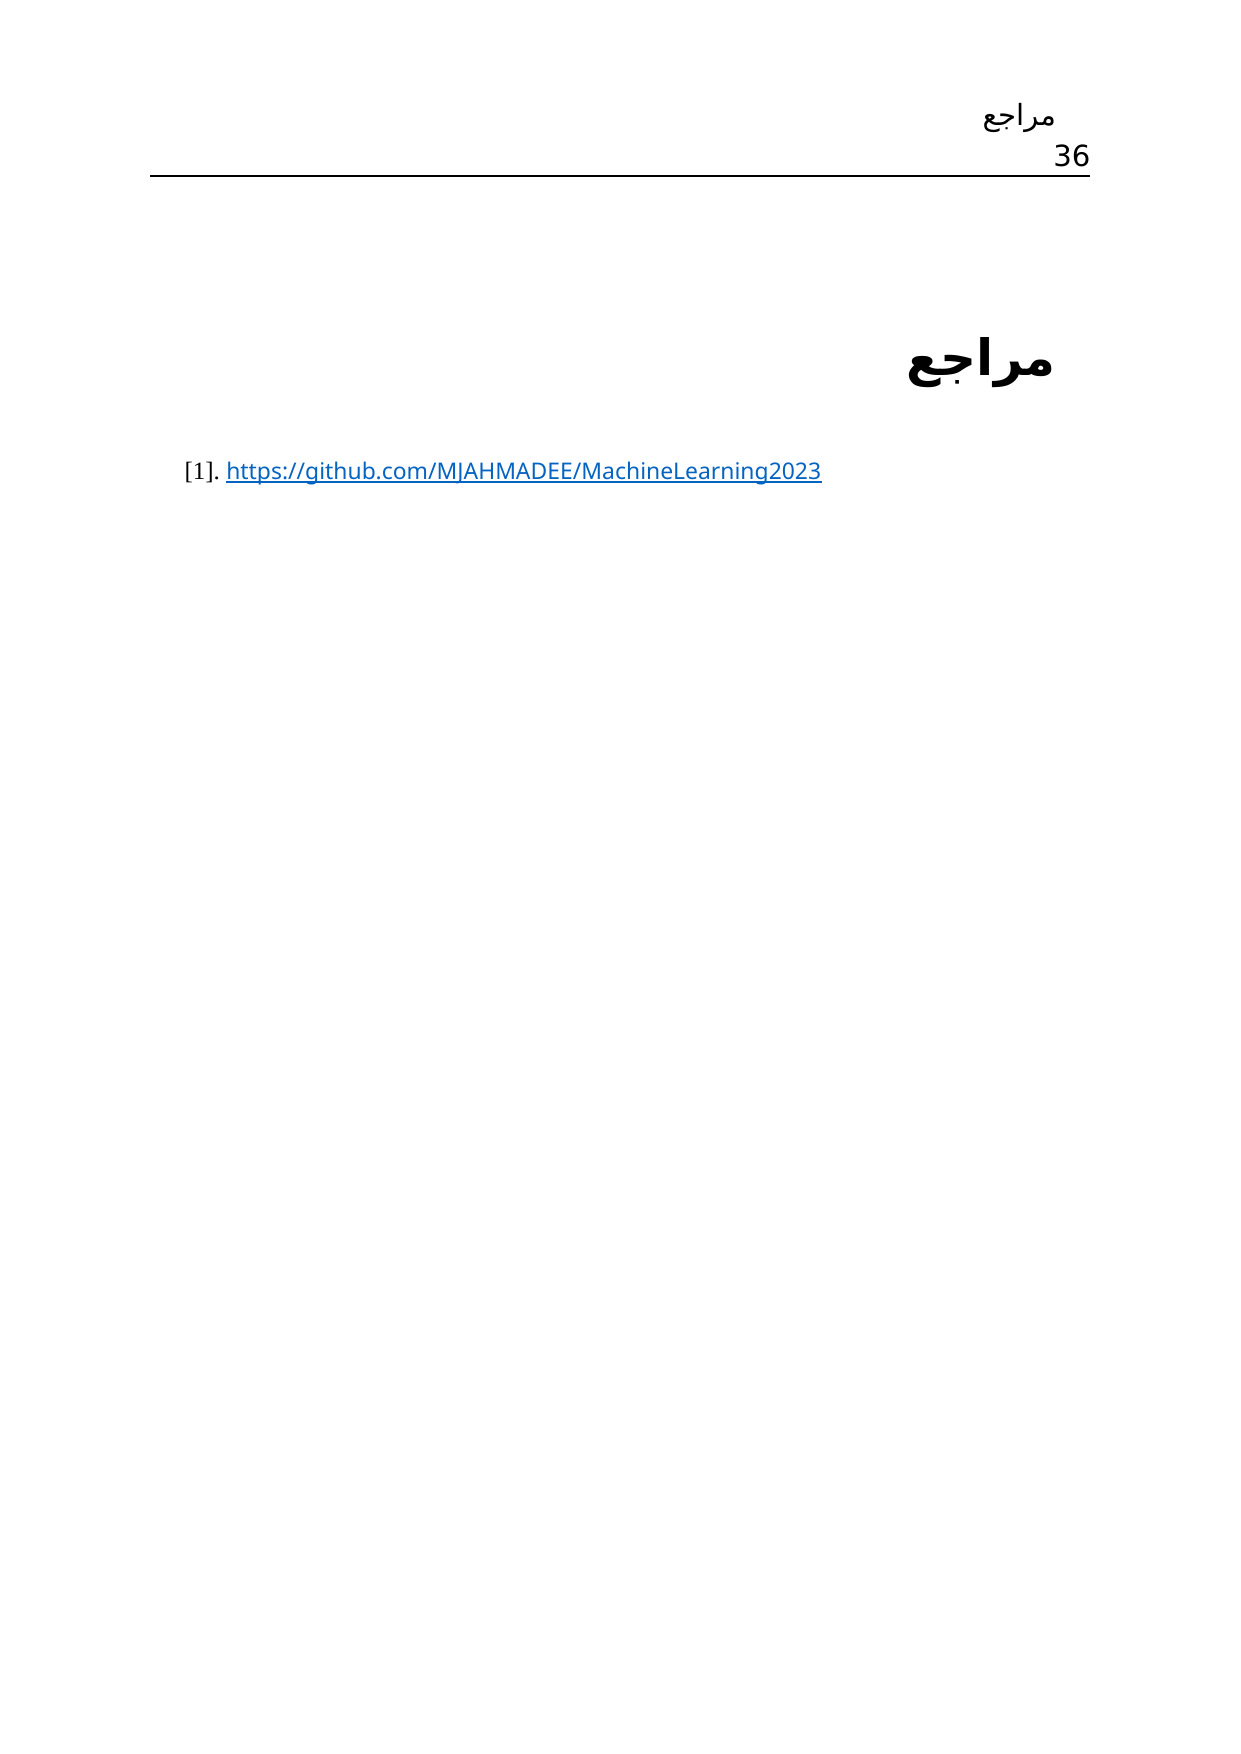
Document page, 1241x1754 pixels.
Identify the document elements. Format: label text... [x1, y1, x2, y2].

text [1]. https://github.com/MJAHMADEE/MachineLearning2023 [150, 455, 1090, 486]
subtitle مراجع [150, 328, 1090, 387]
